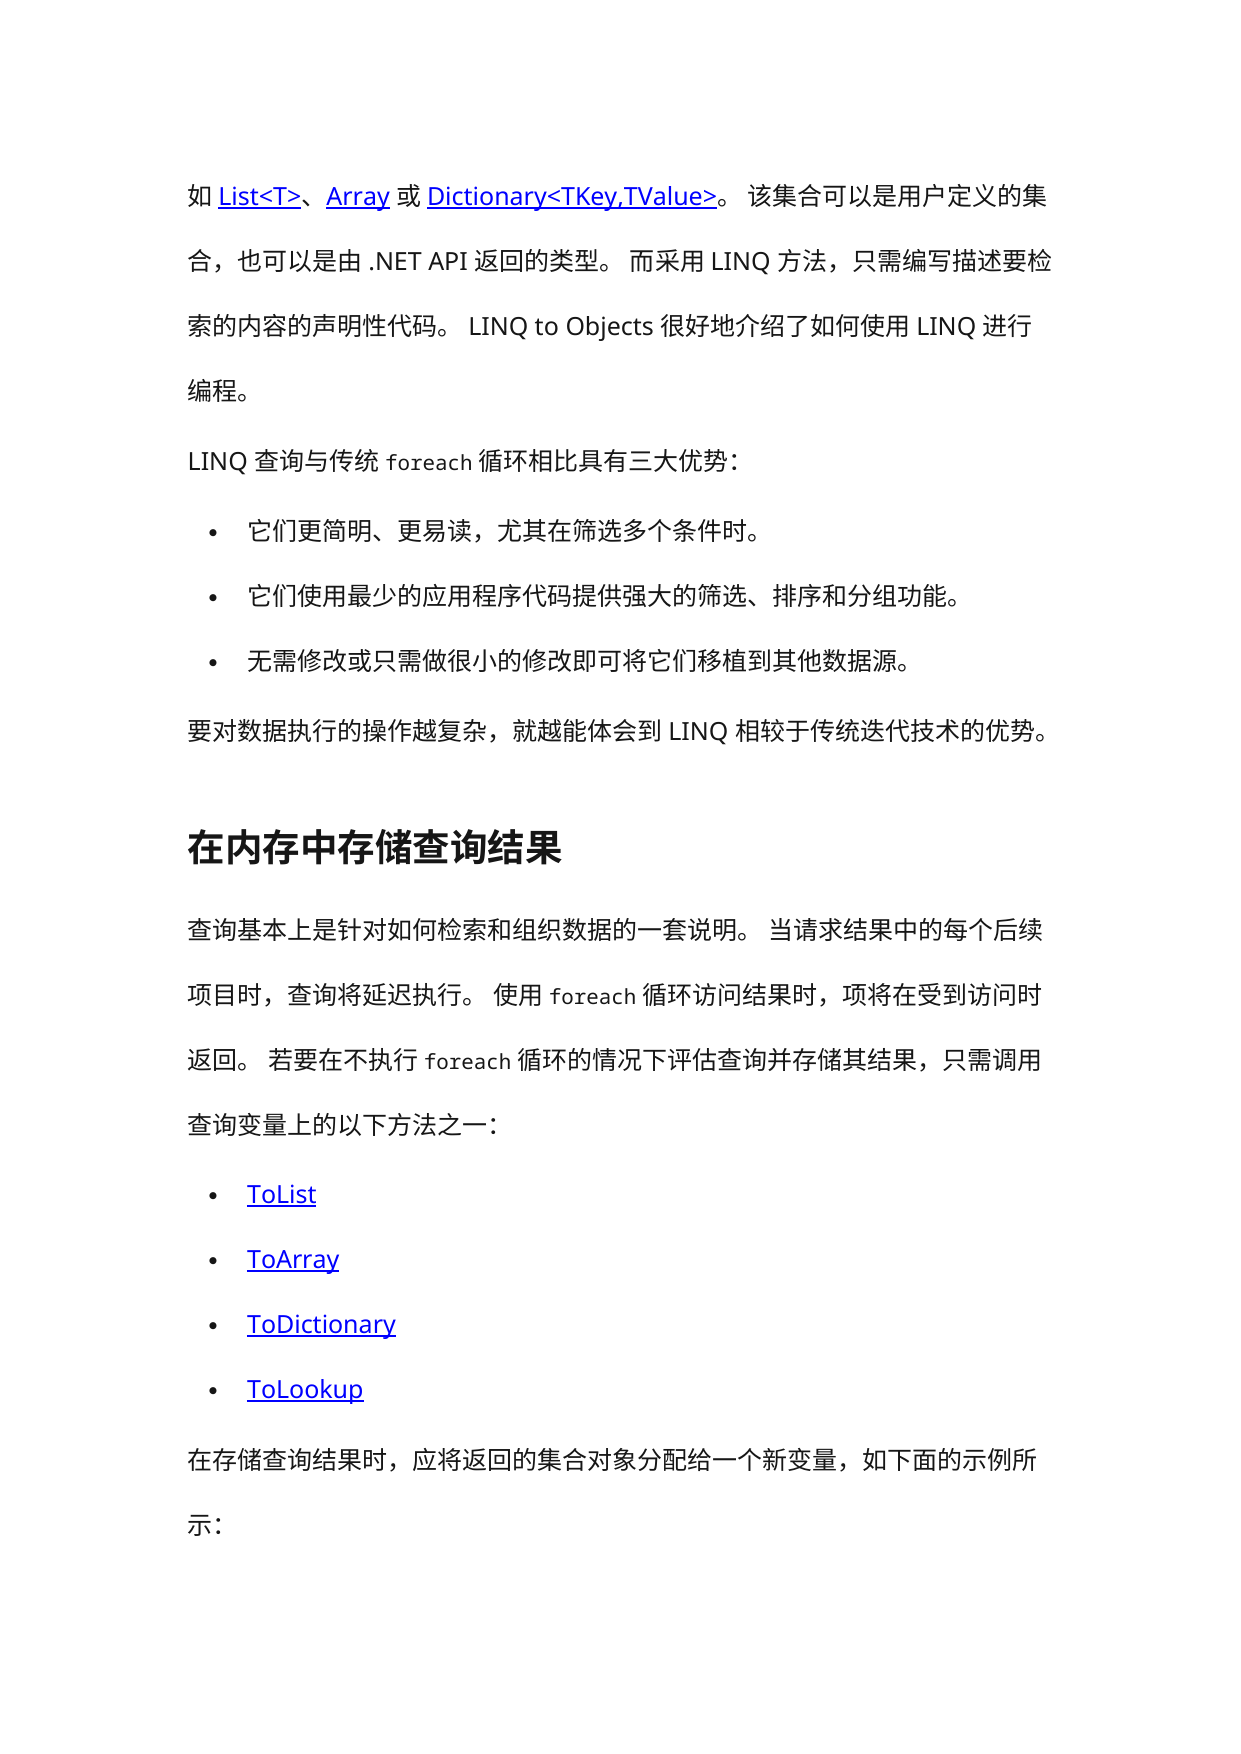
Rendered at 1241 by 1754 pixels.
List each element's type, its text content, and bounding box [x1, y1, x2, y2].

text 在内存中存储查询结果 [187, 812, 1053, 877]
text 在存储查询结果时，应将返回的集合对象分配给一个新变量，如下面的示例所示： [187, 1426, 1053, 1556]
list ToArray [209, 1226, 1053, 1291]
list ToList [209, 1161, 1053, 1226]
text 查询基本上是针对如何检索和组织数据的一套说明。 当请求结果中的每个后续项目时，查询将延迟执行。 使用 foreach 循环访问结果时，项将在受到访问时返回。 若要在不执行 foreach 循环的情况下评估查询并存储其结果，只需调用查询变量上的以下方法之一： [187, 896, 1053, 1156]
list ToLookup [209, 1356, 1053, 1421]
text LINQ 查询与传统 foreach 循环相比具有三大优势： [187, 427, 1053, 492]
list ToDictionary [209, 1291, 1053, 1356]
text 要对数据执行的操作越复杂，就越能体会到 LINQ 相较于传统迭代技术的优势。 [187, 697, 1053, 762]
list 它们更简明、更易读，尤其在筛选多个条件时。 [209, 497, 1053, 562]
list 它们使用最少的应用程序代码提供强大的筛选、排序和分组功能。 [209, 562, 1053, 627]
list 无需修改或只需做很小的修改即可将它们移植到其他数据源。 [209, 627, 1053, 692]
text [187, 162, 1053, 422]
